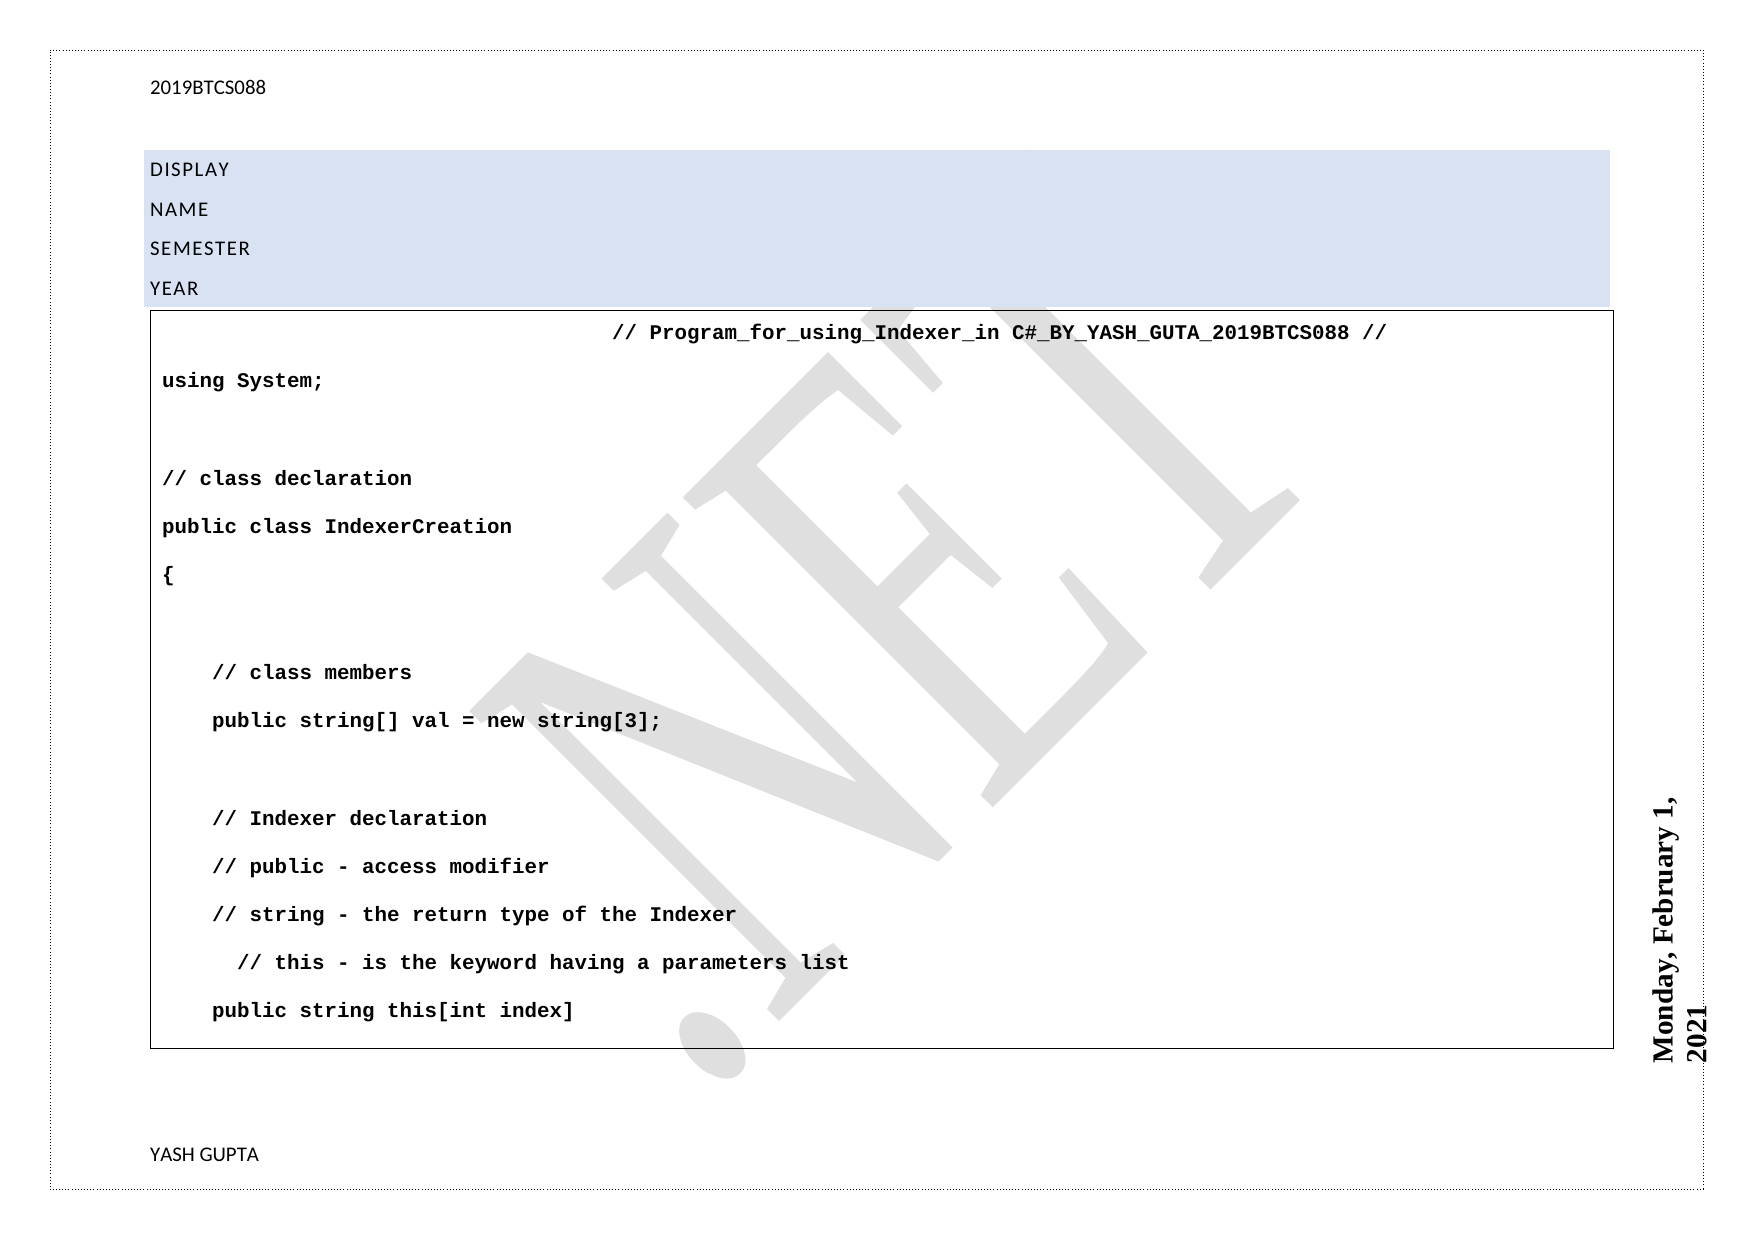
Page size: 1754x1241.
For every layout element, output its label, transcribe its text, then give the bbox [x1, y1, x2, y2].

subtitle Display [150, 156, 1604, 182]
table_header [151, 311, 1613, 1048]
subtitle Year [150, 269, 1604, 300]
subtitle Name [150, 189, 1604, 221]
subtitle Semester [150, 229, 1604, 261]
